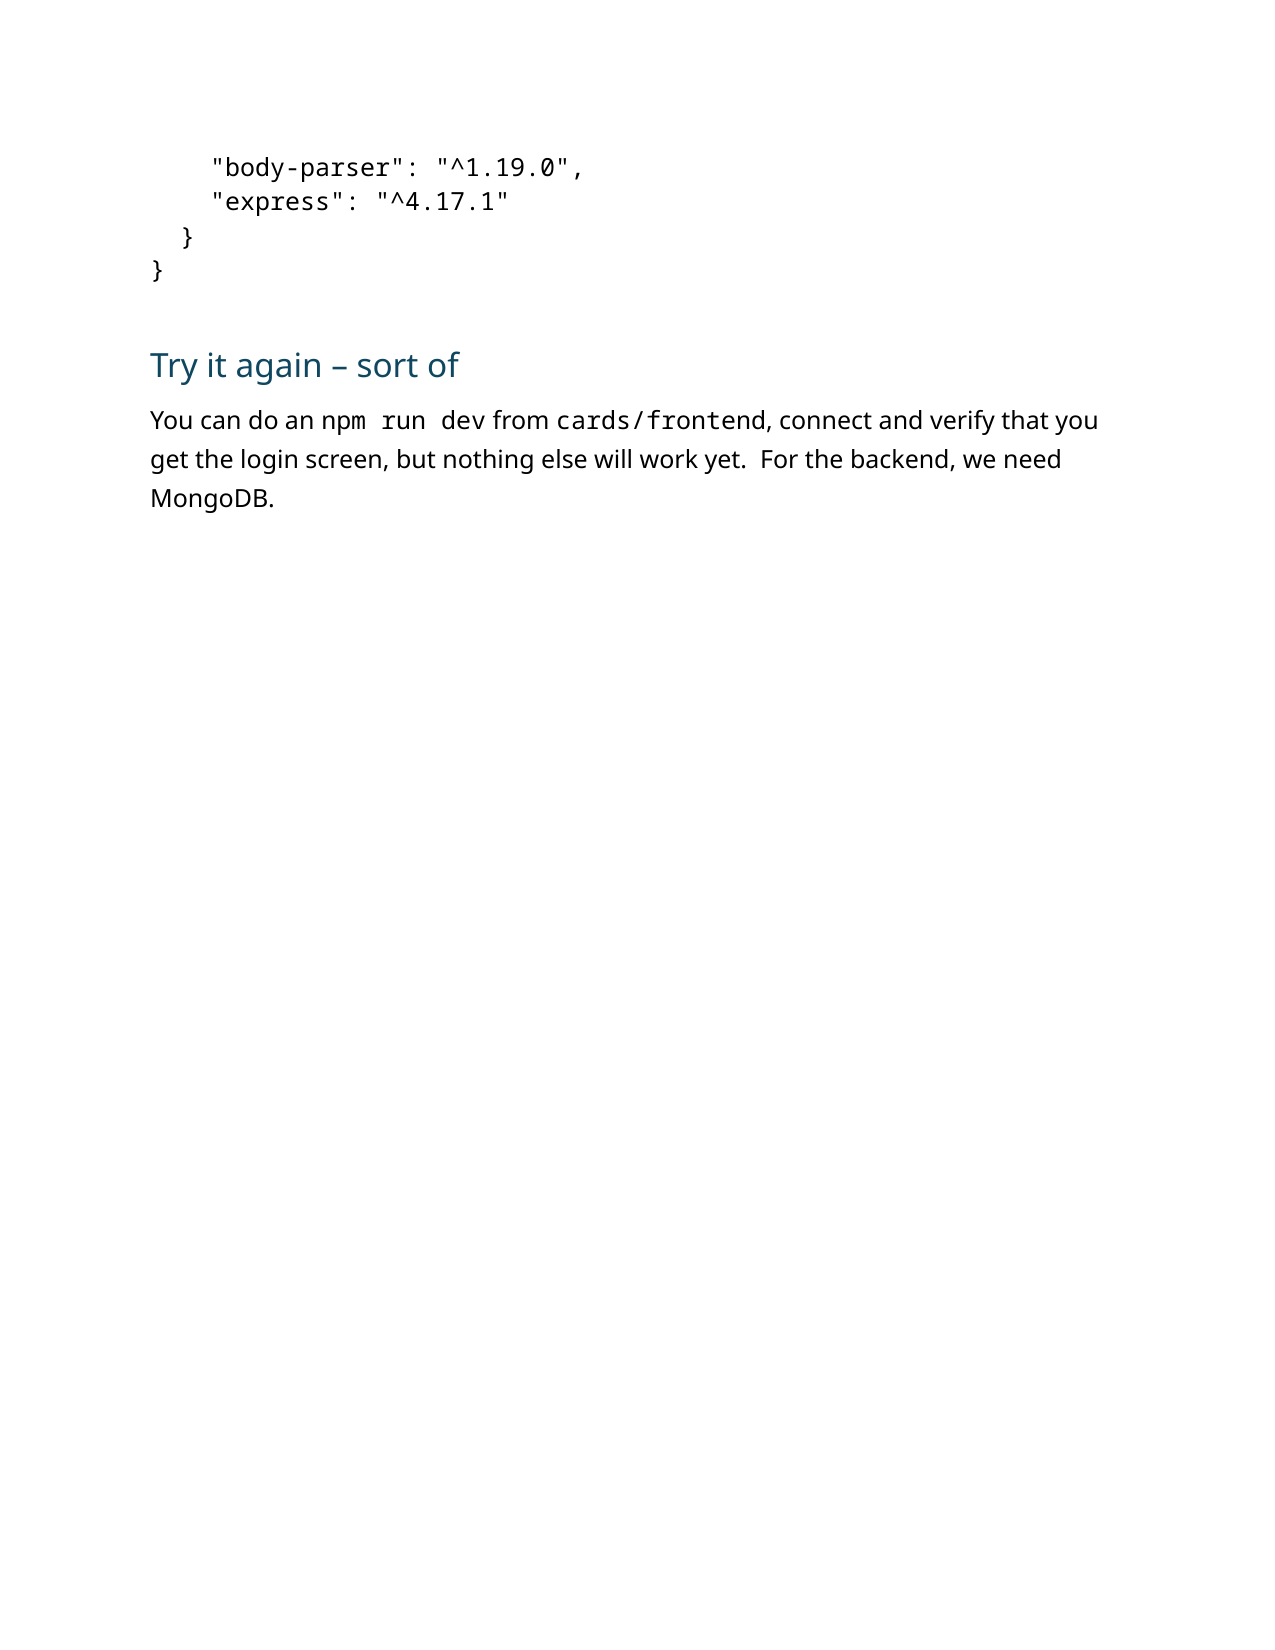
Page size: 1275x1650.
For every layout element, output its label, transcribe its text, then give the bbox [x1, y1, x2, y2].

text "body-parser": "^1.19.0", [150, 150, 1125, 184]
subtitle Try it again – sort of [150, 342, 1125, 387]
text } [150, 218, 1125, 252]
text "express": "^4.17.1" [150, 184, 1125, 218]
text } [150, 252, 1125, 286]
text You can do an npm run dev from cards/frontend, connect and verify that you get the login screen, but nothing else will work yet. For the backend, we need MongoDB. [150, 403, 1125, 515]
